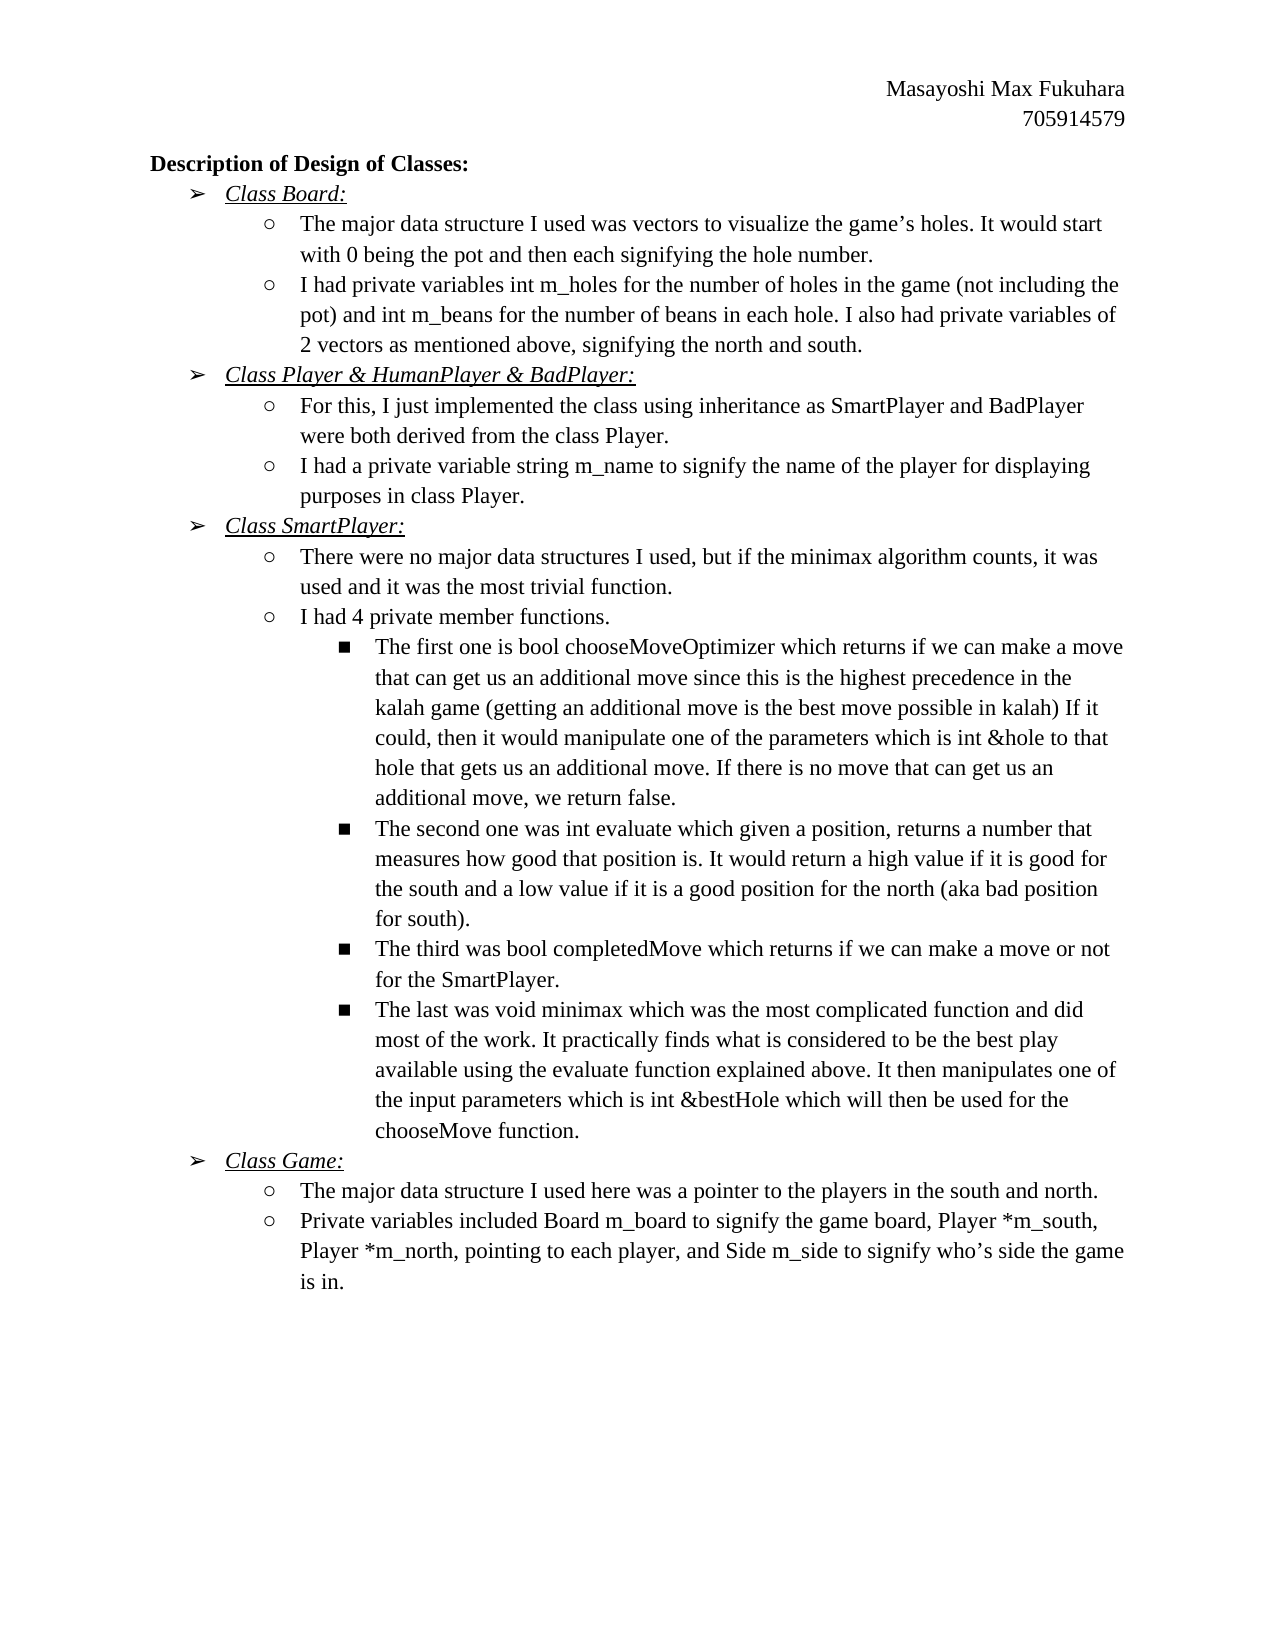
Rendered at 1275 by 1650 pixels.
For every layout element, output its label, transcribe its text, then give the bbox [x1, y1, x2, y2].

list The second one was int evaluate which given a position, returns a number that measures how good that position is. It would return a high value if it is good for the south and a low value if it is a good position for the north (aka bad position for south). [337, 814, 1125, 932]
text Description of Design of Classes: [150, 150, 1125, 176]
list I had a private variable string m_name to signify the name of the player for displaying purposes in class Player. [262, 452, 1125, 509]
list Class Board: [187, 180, 1125, 207]
list The first one is bool chooseMoveOptimizer which returns if we can make a move that can get us an additional move since this is the highest precedence in the kalah game (getting an additional move is the best move possible in kalah) If it could, then it would manipulate one of the parameters which is int &hole to that hole that gets us an additional move. If there is no move that can get us an additional move, we return false. [337, 633, 1125, 811]
list I had 4 private member functions. [262, 603, 1125, 629]
list The major data structure I used here was a pointer to the players in the south and north. [262, 1177, 1125, 1203]
list The last was void minimax which was the most complicated function and did most of the work. It practically finds what is considered to be the best play available using the evaluate function explained above. It then manipulates one of the input parameters which is int &bestHole which will then be used for the chooseMove function. [337, 996, 1125, 1143]
list The major data structure I used was vectors to visualize the game’s holes. It would start with 0 being the pot and then each signifying the hole number. [262, 210, 1125, 267]
list For this, I just implemented the class using inheritance as SmartPlayer and BadPlayer were both derived from the class Player. [262, 392, 1125, 448]
list The third was bool completedMove which returns if we can make a move or not for the SmartPlayer. [337, 935, 1125, 992]
list Class Player & HumanPlayer & BadPlayer: [187, 361, 1125, 388]
list Class SmartPlayer: [187, 512, 1125, 539]
list Private variables included Board m_board to signify the game board, Player *m_south, Player *m_north, pointing to each player, and Side m_side to signify who’s side the game is in. [262, 1207, 1125, 1294]
list I had private variables int m_holes for the number of holes in the game (not including the pot) and int m_beans for the number of beans in each hole. I also had private variables of 2 vectors as mentioned above, signifying the north and south. [262, 271, 1125, 358]
list Class Game: [187, 1147, 1125, 1173]
list There were no major data structures I used, but if the minimax algorithm counts, it was used and it was the most trivial function. [262, 543, 1125, 599]
